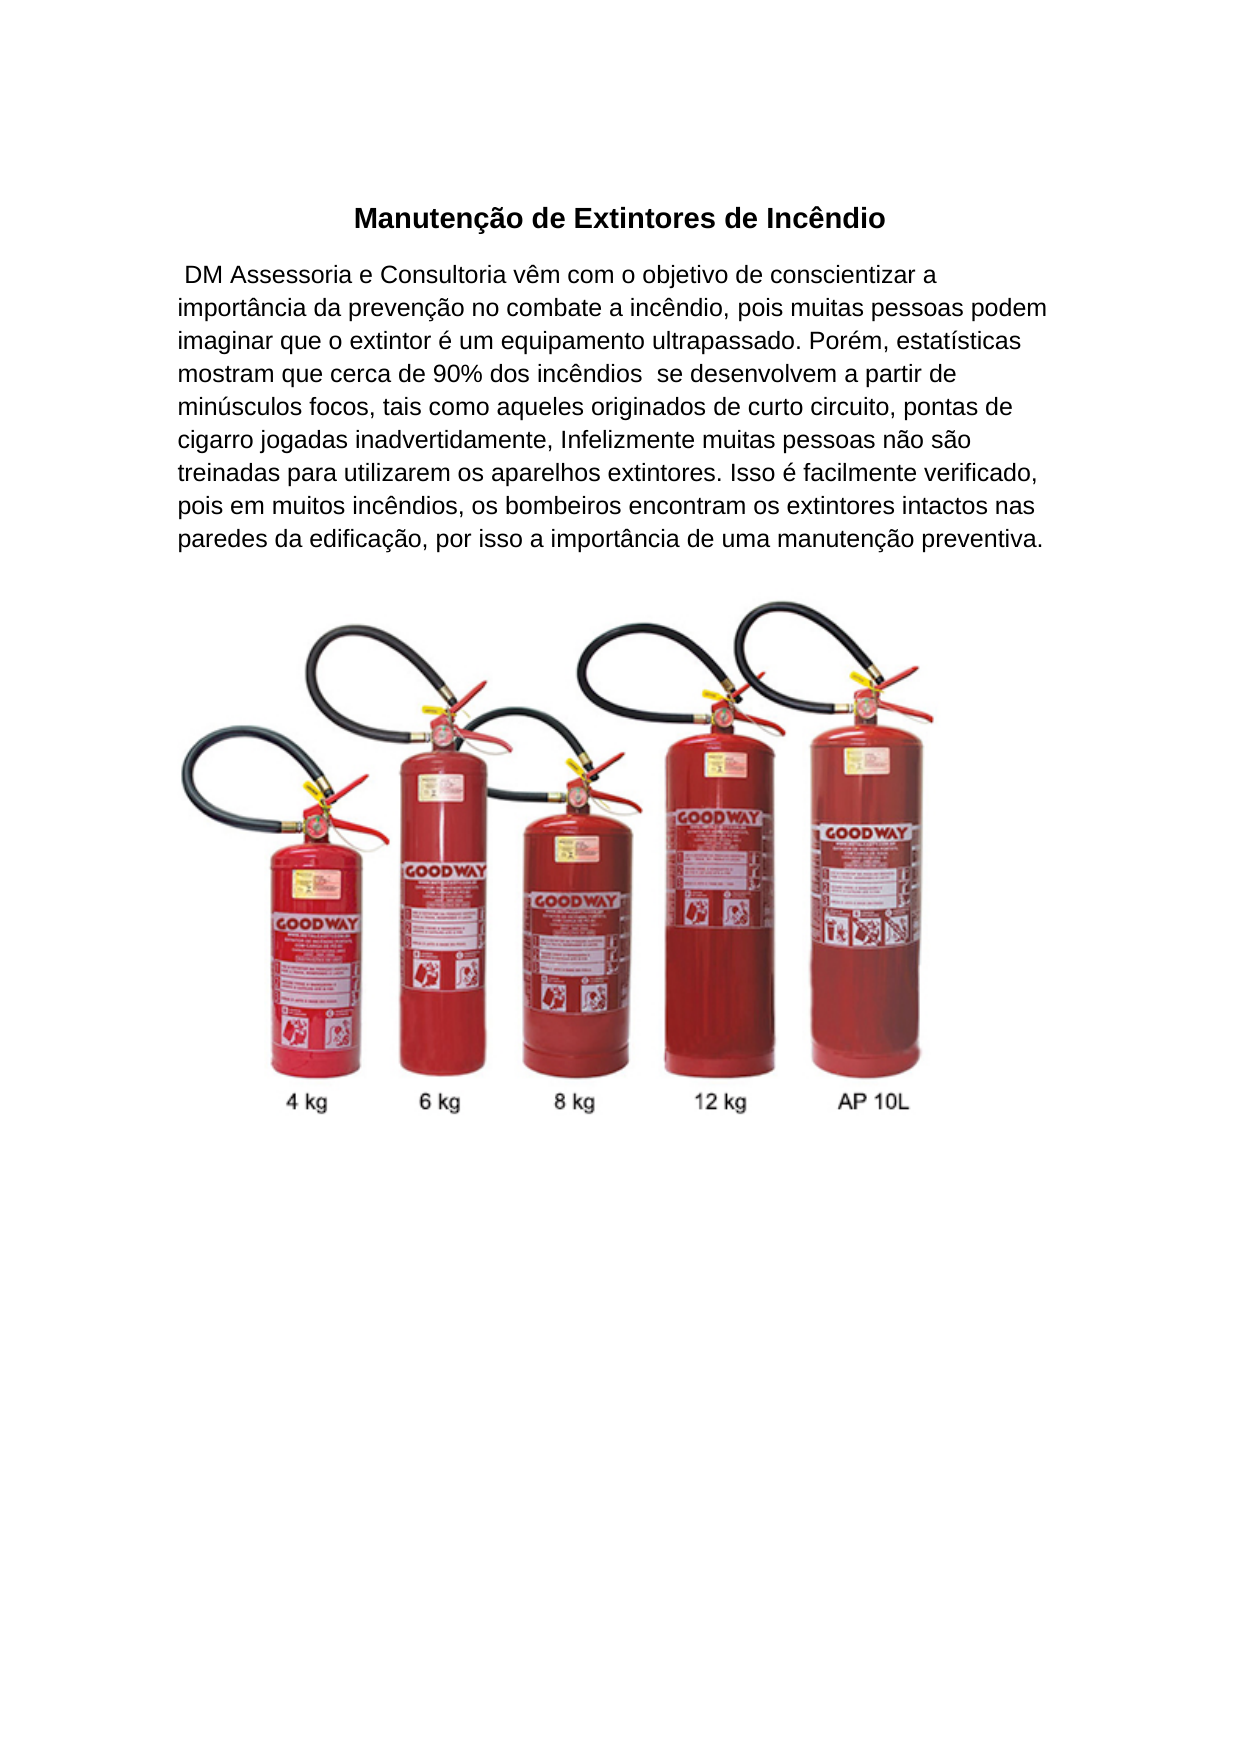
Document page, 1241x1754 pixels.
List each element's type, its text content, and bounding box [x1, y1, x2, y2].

picture [177, 578, 981, 1133]
text DM Assessoria e Consultoria vêm com o objetivo de conscientizar a importância da prevenção no combate a incêndio, pois muitas pessoas podem imaginar que o extintor é um equipamento ultrapassado. Porém, estatísticas mostram que cerca de 90% dos incêndios se desenvolvem a partir de minúsculos focos, tais como aqueles originados de curto circuito, pontas de cigarro jogadas inadvertidamente, Infelizmente muitas pessoas não são treinadas para utilizarem os aparelhos extintores. Isso é facilmente verificado, pois em muitos incêndios, os bombeiros encontram os extintores intactos nas paredes da edificação, por isso a importância de uma manutenção preventiva. [177, 260, 1063, 553]
text Manutenção de Extintores de Incêndio [177, 201, 1063, 234]
